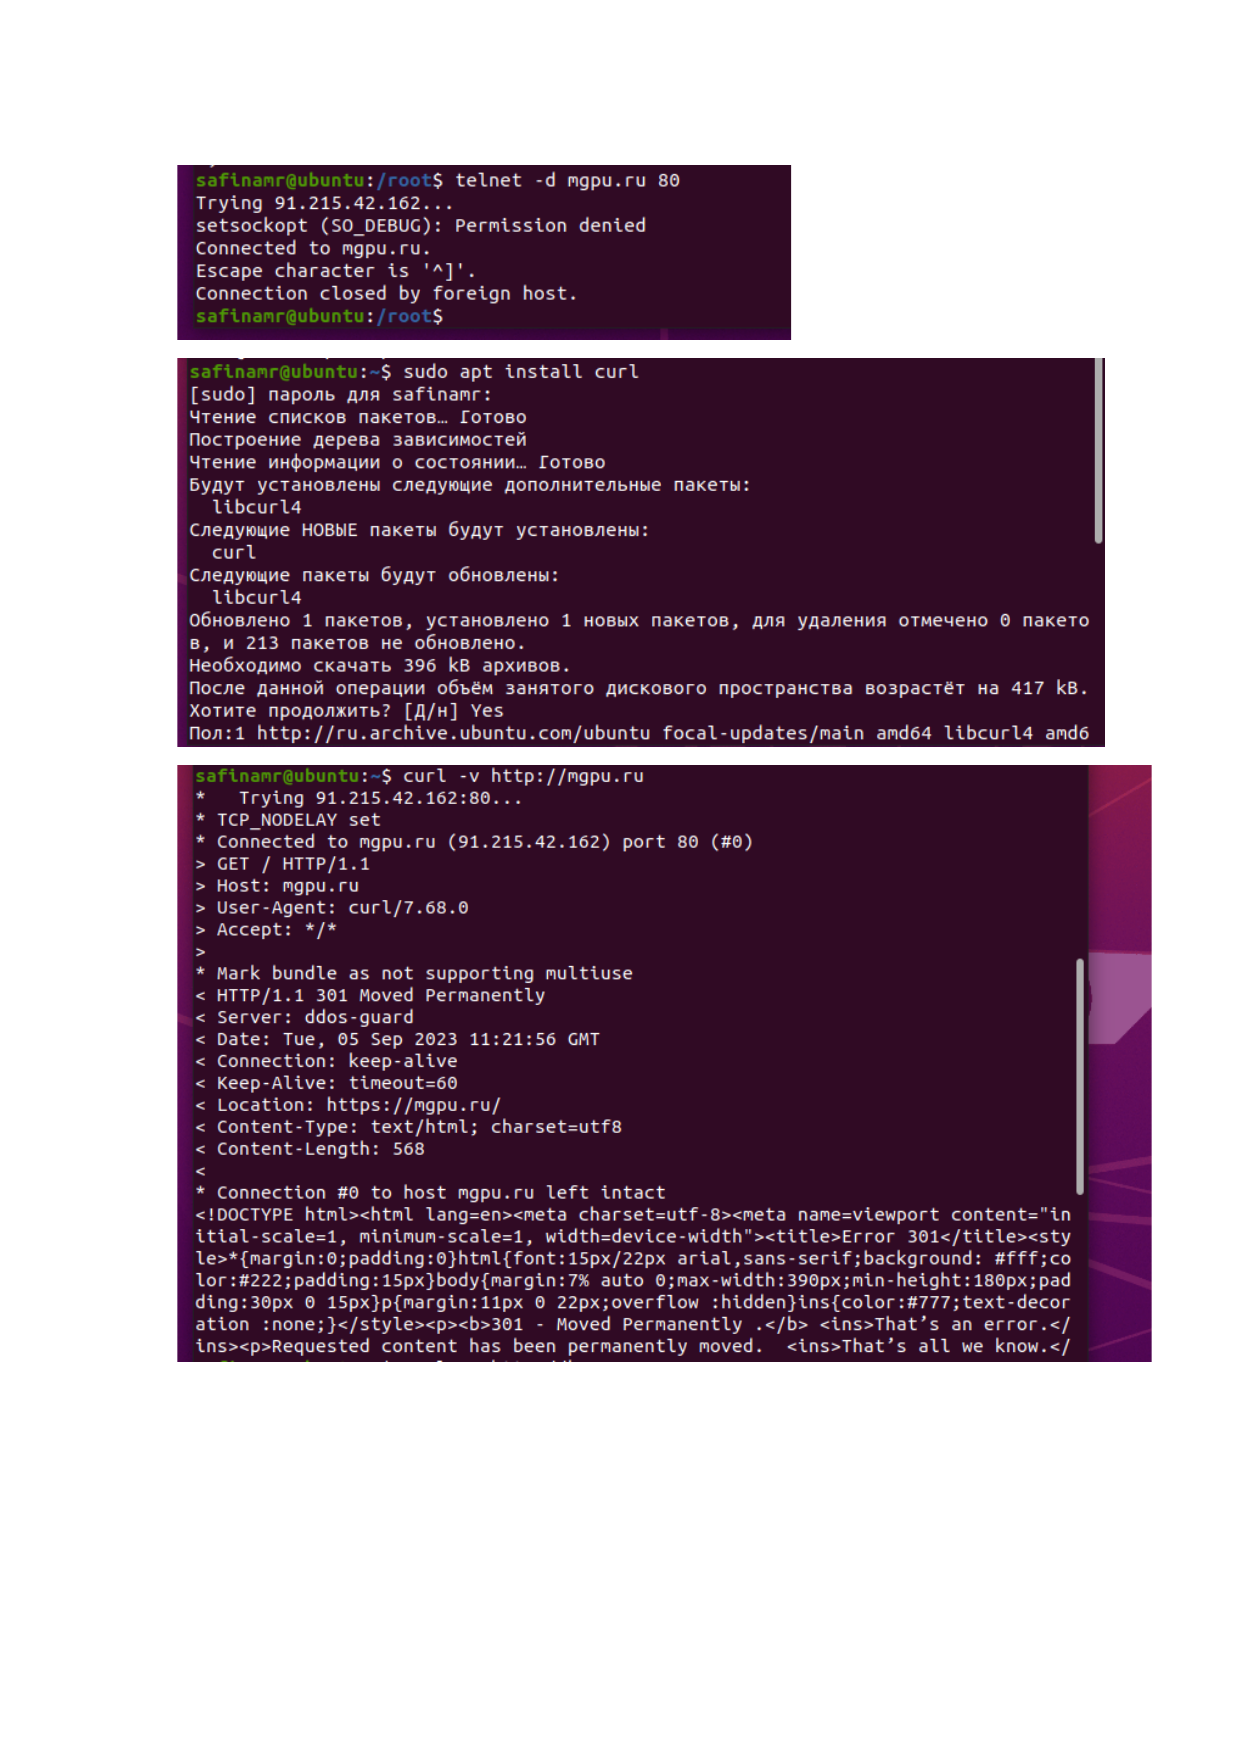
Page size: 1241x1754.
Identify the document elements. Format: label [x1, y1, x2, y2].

picture [177, 358, 1105, 747]
picture [177, 765, 1152, 1362]
picture [177, 165, 792, 340]
